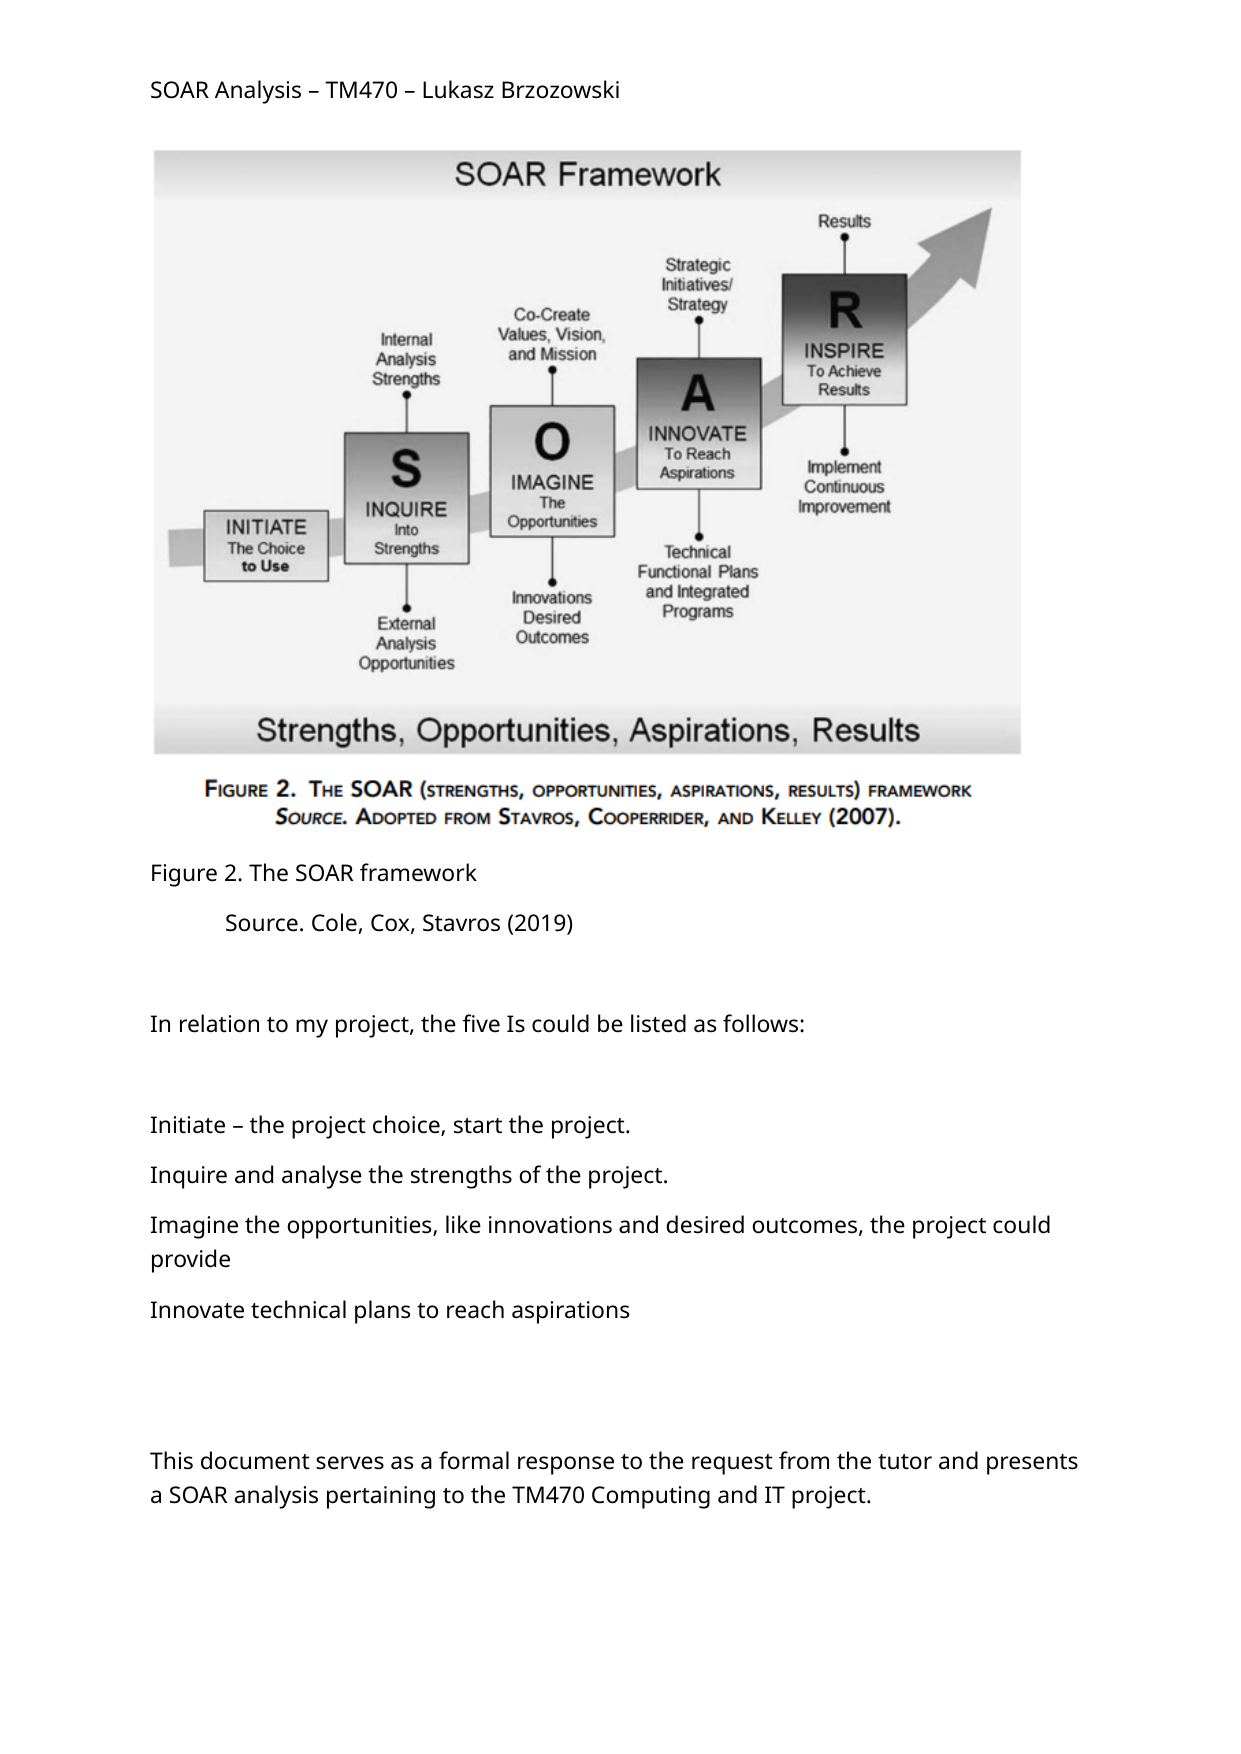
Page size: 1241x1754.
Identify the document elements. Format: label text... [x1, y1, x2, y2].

text In relation to my project, the five Is could be listed as follows: [150, 1008, 1090, 1039]
text This document serves as a formal response to the request from the tutor and presents a SOAR analysis pertaining to the TM470 Computing and IT project. [150, 1445, 1090, 1510]
picture [150, 150, 1091, 838]
text Figure 2. The SOAR framework [150, 857, 1090, 888]
text Source. Cole, Cox, Stavros (2019) [150, 907, 1090, 938]
text Imagine the opportunities, like innovations and desired outcomes, the project could provide [150, 1209, 1090, 1274]
text Initiate – the project choice, start the project. [150, 1109, 1090, 1140]
text Innovate technical plans to reach aspirations [150, 1294, 1090, 1325]
text Inquire and analyse the strengths of the project. [150, 1159, 1090, 1190]
